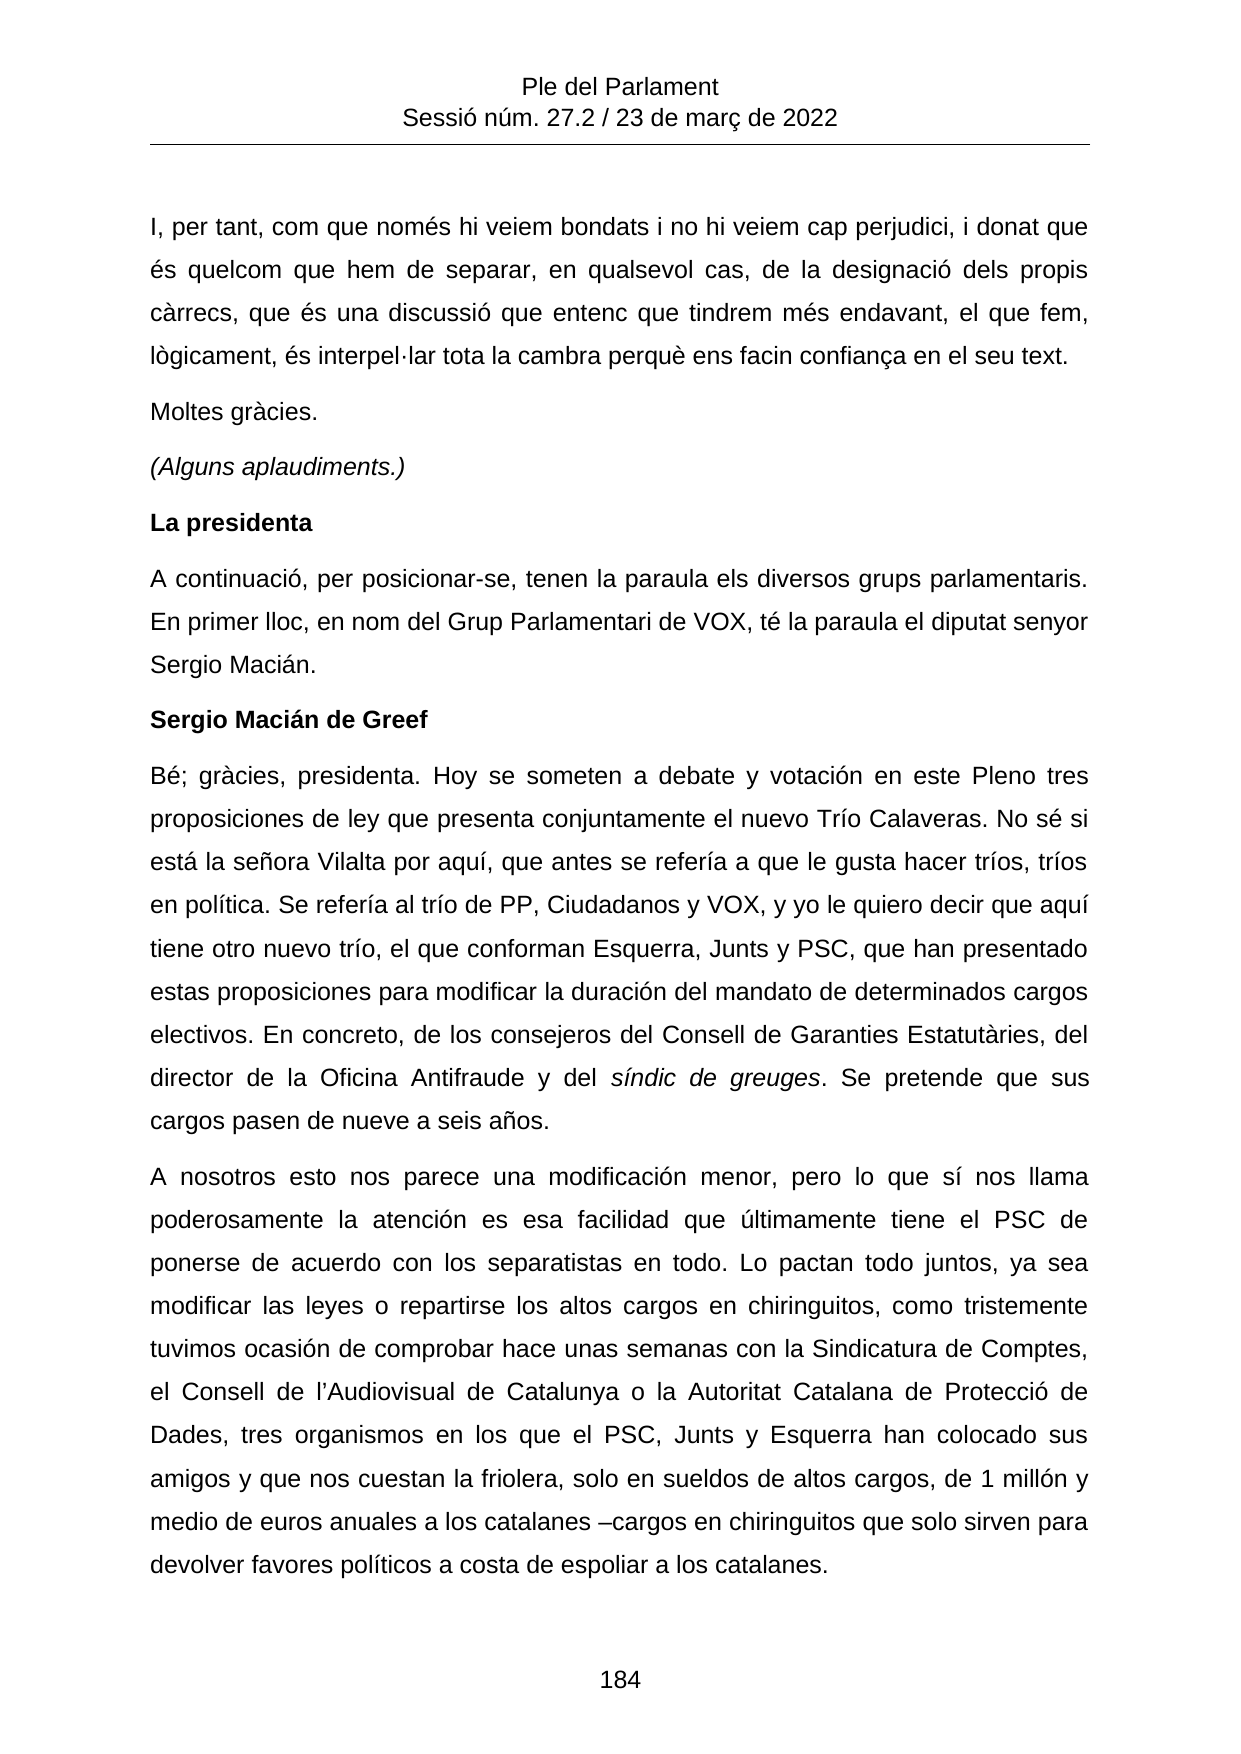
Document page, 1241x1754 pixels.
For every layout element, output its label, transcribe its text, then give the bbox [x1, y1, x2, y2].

text (Alguns aplaudiments.) [150, 452, 1090, 481]
text Sergio Macián de Greef [150, 706, 1090, 734]
text A continuació, per posicionar-se, tenen la paraula els diversos grups parlamentaris. En primer lloc, en nom del Grup Parlamentari de VOX, té la paraula el diputat senyor Sergio Macián. [150, 564, 1090, 679]
text La presidenta [150, 508, 1090, 537]
text Moltes gràcies. [150, 397, 1090, 426]
text Bé; gràcies, presidenta. Hoy se someten a debate y votación en este Pleno tres proposiciones de ley que presenta conjuntamente el nuevo Trío Calaveras. No sé si está la señora Vilalta por aquí, que antes se refería a que le gusta hacer tríos, tríos en política. Se refería al trío de PP, Ciudadanos y VOX, y yo le quiero decir que aquí tiene otro nuevo trío, el que conforman Esquerra, Junts y PSC, que han presentado estas proposiciones para modificar la duración del mandato de determinados cargos electivos. En concreto, de los consejeros del Consell de Garanties Estatutàries, del director de la Oficina Antifraude y del síndic de greuges. Se pretende que sus cargos pasen de nueve a seis años. [150, 761, 1090, 1135]
text A nosotros esto nos parece una modificación menor, pero lo que sí nos llama poderosamente la atención es esa facilidad que últimamente tiene el PSC de ponerse de acuerdo con los separatistas en todo. Lo pactan todo juntos, ya sea modificar las leyes o repartirse los altos cargos en chiringuitos, como tristemente tuvimos ocasión de comprobar hace unas semanas con la Sindicatura de Comptes, el Consell de l’Audiovisual de Catalunya o la Autoritat Catalana de Protecció de Dades, tres organismos en los que el PSC, Junts y Esquerra han colocado sus amigos y que nos cuestan la friolera, solo en sueldos de altos cargos, de 1 millón y medio de euros anuales a los catalanes –cargos en chiringuitos que solo sirven para devolver favores políticos a costa de espoliar a los catalanes. [150, 1162, 1090, 1579]
text I, per tant, com que només hi veiem bondats i no hi veiem cap perjudici, i donat que és quelcom que hem de separar, en qualsevol cas, de la designació dels propis càrrecs, que és una discussió que entenc que tindrem més endavant, el que fem, lògicament, és interpel·lar tota la cambra perquè ens facin confiança en el seu text. [150, 212, 1090, 370]
